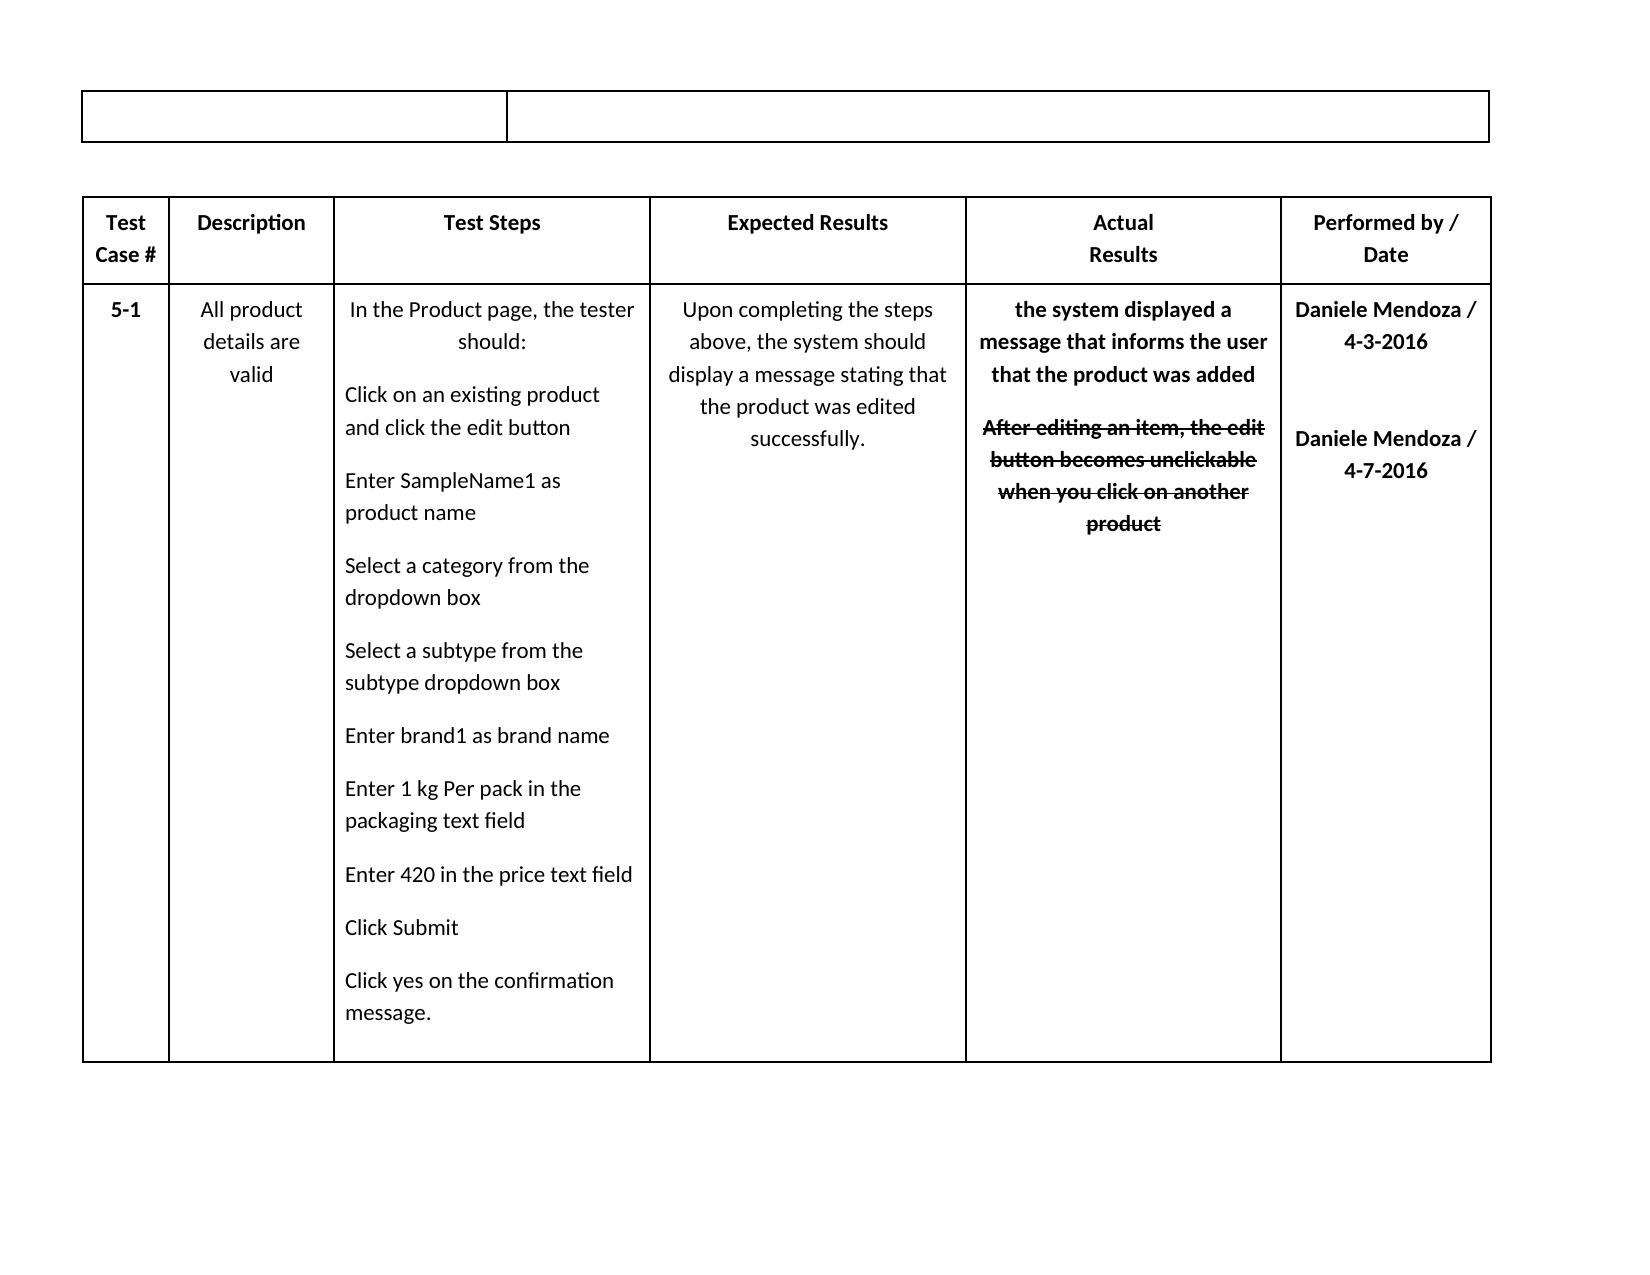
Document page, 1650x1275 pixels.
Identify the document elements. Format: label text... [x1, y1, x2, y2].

table_header Performed by / Date [1282, 198, 1490, 283]
table_cell In the Product page, the tester should: Click on an existing product and click the edit button Enter SampleName1 as product name Select a category from the dropdown box Select a subtype from the subtype dropdown box Enter brand1 as brand name Enter 1 kg Per pack in the packaging text field Enter 420 in the price text field Click Submit Click yes on the confirmation message. [335, 285, 649, 1061]
table_header Test Case # [84, 198, 168, 283]
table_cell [508, 92, 1488, 141]
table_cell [83, 92, 506, 141]
table_header Actual Results [967, 198, 1280, 283]
table_cell Upon completing the steps above, the system should display a message stating that the product was edited successfully. [651, 285, 965, 1061]
table_cell 5-1 [84, 285, 168, 1061]
table_cell the system displayed a message that informs the user that the product was added After editing an item, the edit button becomes unclickable when you click on another product [967, 285, 1280, 1061]
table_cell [1282, 285, 1490, 1061]
table_header Description [170, 198, 333, 283]
table_cell All product details are valid [170, 285, 333, 1061]
table_header Test Steps [335, 198, 649, 283]
table_header Expected Results [651, 198, 965, 283]
